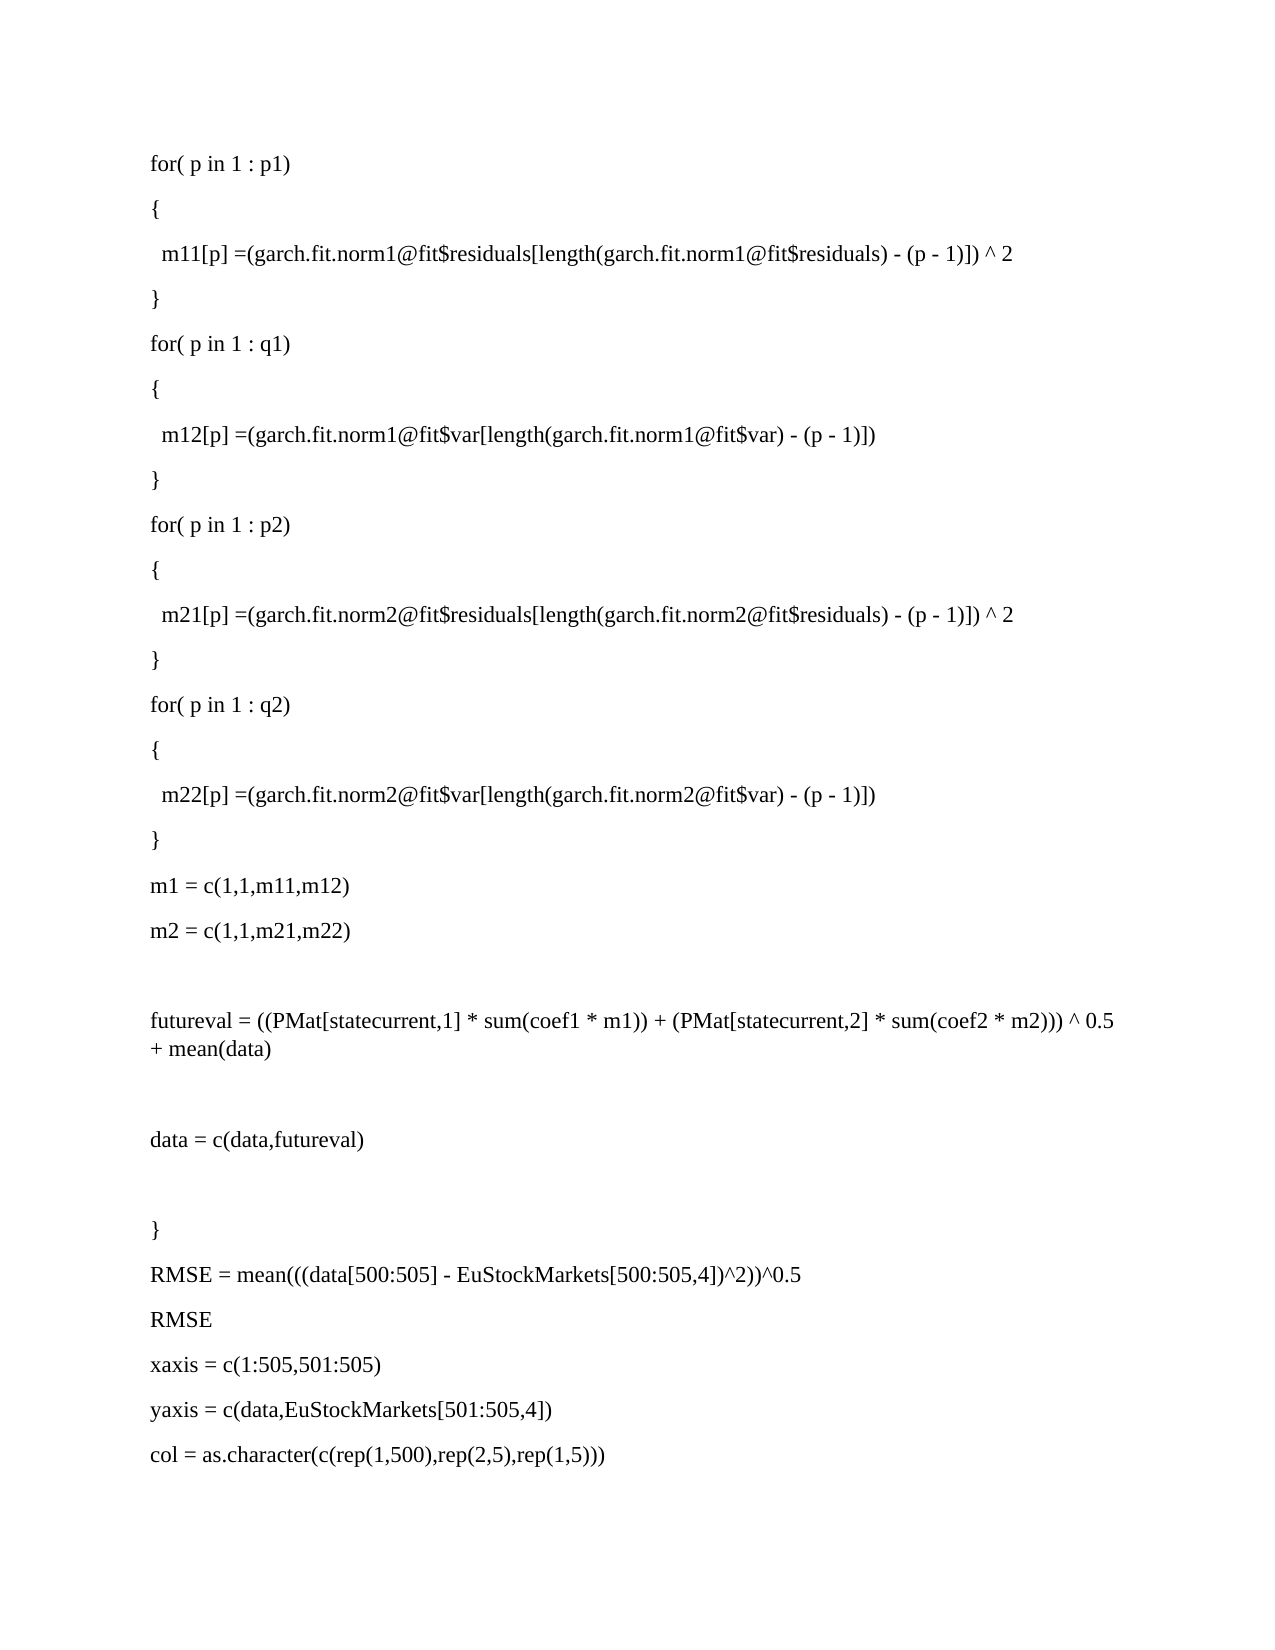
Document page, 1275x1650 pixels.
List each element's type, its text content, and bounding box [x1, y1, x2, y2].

text m21[p] =(garch.fit.norm2@fit$residuals[length(garch.fit.norm2@fit$residuals) - (p - 1)]) ^ 2 [150, 601, 1125, 627]
text m1 = c(1,1,m11,m12) [150, 872, 1125, 898]
text xaxis = c(1:505,501:505) [150, 1351, 1125, 1377]
text } [150, 466, 1125, 492]
text futureval = ((PMat[statecurrent,1] * sum(coef1 * m1)) + (PMat[statecurrent,2] * sum(coef2 * m2))) ^ 0.5 + mean(data) [150, 1007, 1125, 1062]
text } [150, 646, 1125, 672]
text RMSE [150, 1306, 1125, 1332]
text } [150, 285, 1125, 312]
text m12[p] =(garch.fit.norm1@fit$var[length(garch.fit.norm1@fit$var) - (p - 1)]) [150, 421, 1125, 447]
text } [150, 1216, 1125, 1242]
text col = as.character(c(rep(1,500),rep(2,5),rep(1,5))) [150, 1441, 1125, 1468]
text { [150, 195, 1125, 221]
text m22[p] =(garch.fit.norm2@fit$var[length(garch.fit.norm2@fit$var) - (p - 1)]) [150, 781, 1125, 808]
text m11[p] =(garch.fit.norm1@fit$residuals[length(garch.fit.norm1@fit$residuals) - (p - 1)]) ^ 2 [150, 240, 1125, 267]
text { [150, 376, 1125, 402]
text for( p in 1 : q1) [150, 330, 1125, 357]
text yaxis = c(data,EuStockMarkets[501:505,4]) [150, 1396, 1125, 1423]
text { [150, 556, 1125, 582]
text for( p in 1 : p1) [150, 150, 1125, 176]
text RMSE = mean(((data[500:505] - EuStockMarkets[500:505,4])^2))^0.5 [150, 1261, 1125, 1287]
text m2 = c(1,1,m21,m22) [150, 917, 1125, 943]
text for( p in 1 : p2) [150, 511, 1125, 537]
text { [150, 736, 1125, 763]
text data = c(data,futureval) [150, 1126, 1125, 1152]
text } [150, 827, 1125, 853]
text for( p in 1 : q2) [150, 691, 1125, 718]
